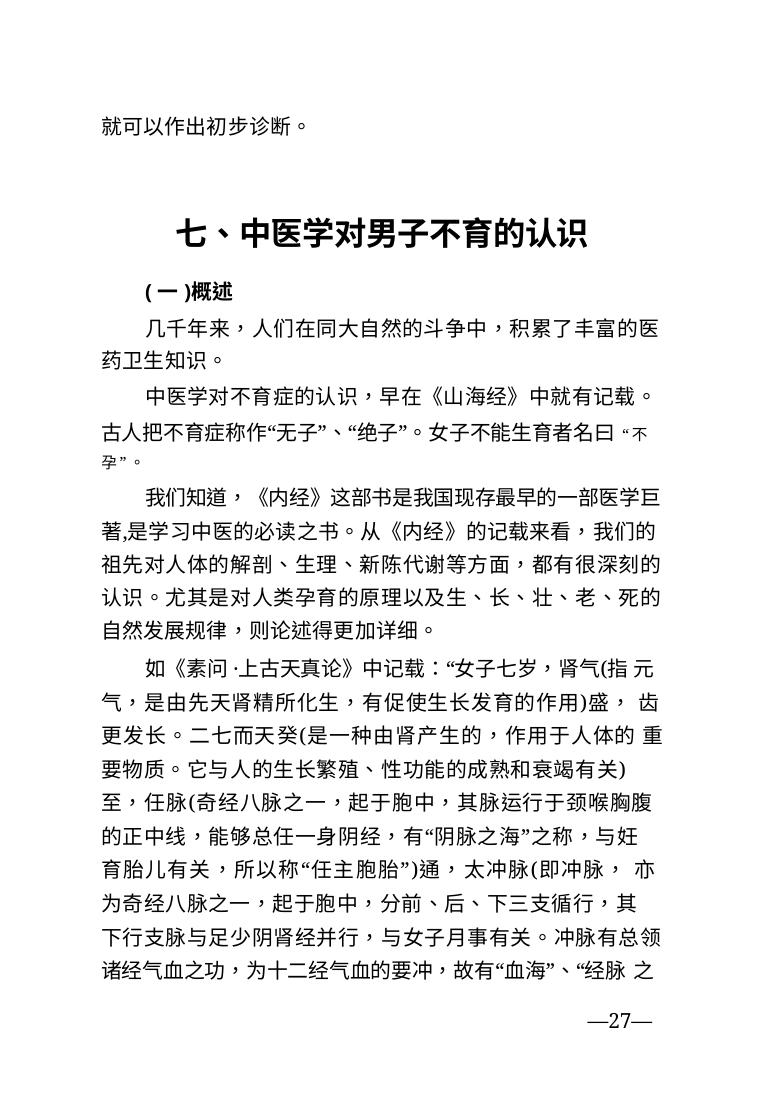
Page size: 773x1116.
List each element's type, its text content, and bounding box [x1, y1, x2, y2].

text 七、中医学对男子不育的认识 [175, 213, 663, 253]
text 就可以作出初步诊断。 [101, 114, 663, 140]
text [101, 654, 663, 985]
text 我们知道，《内经》这部书是我国现存最早的一部医学巨 著,是学习中医的必读之书。从《内经》的记载来看，我们的 祖先对人体的解剖、生理、新陈代谢等方面，都有很深刻的 认识。尤其是对人类孕育的原理以及生、长、壮、老、死的 自然发展规律，则论述得更加详细。 [101, 483, 662, 645]
text 中医学对不育症的认识，早在《山海经》中就有记载。 古人把不育症称作“无子”、“绝子”。女子不能生育者名曰 “不孕”。 [101, 382, 662, 473]
text 几千年来，人们在同大自然的斗争中，积累了丰富的医 药卫生知识。 [101, 314, 662, 374]
text ( 一 )概述 [145, 279, 663, 305]
